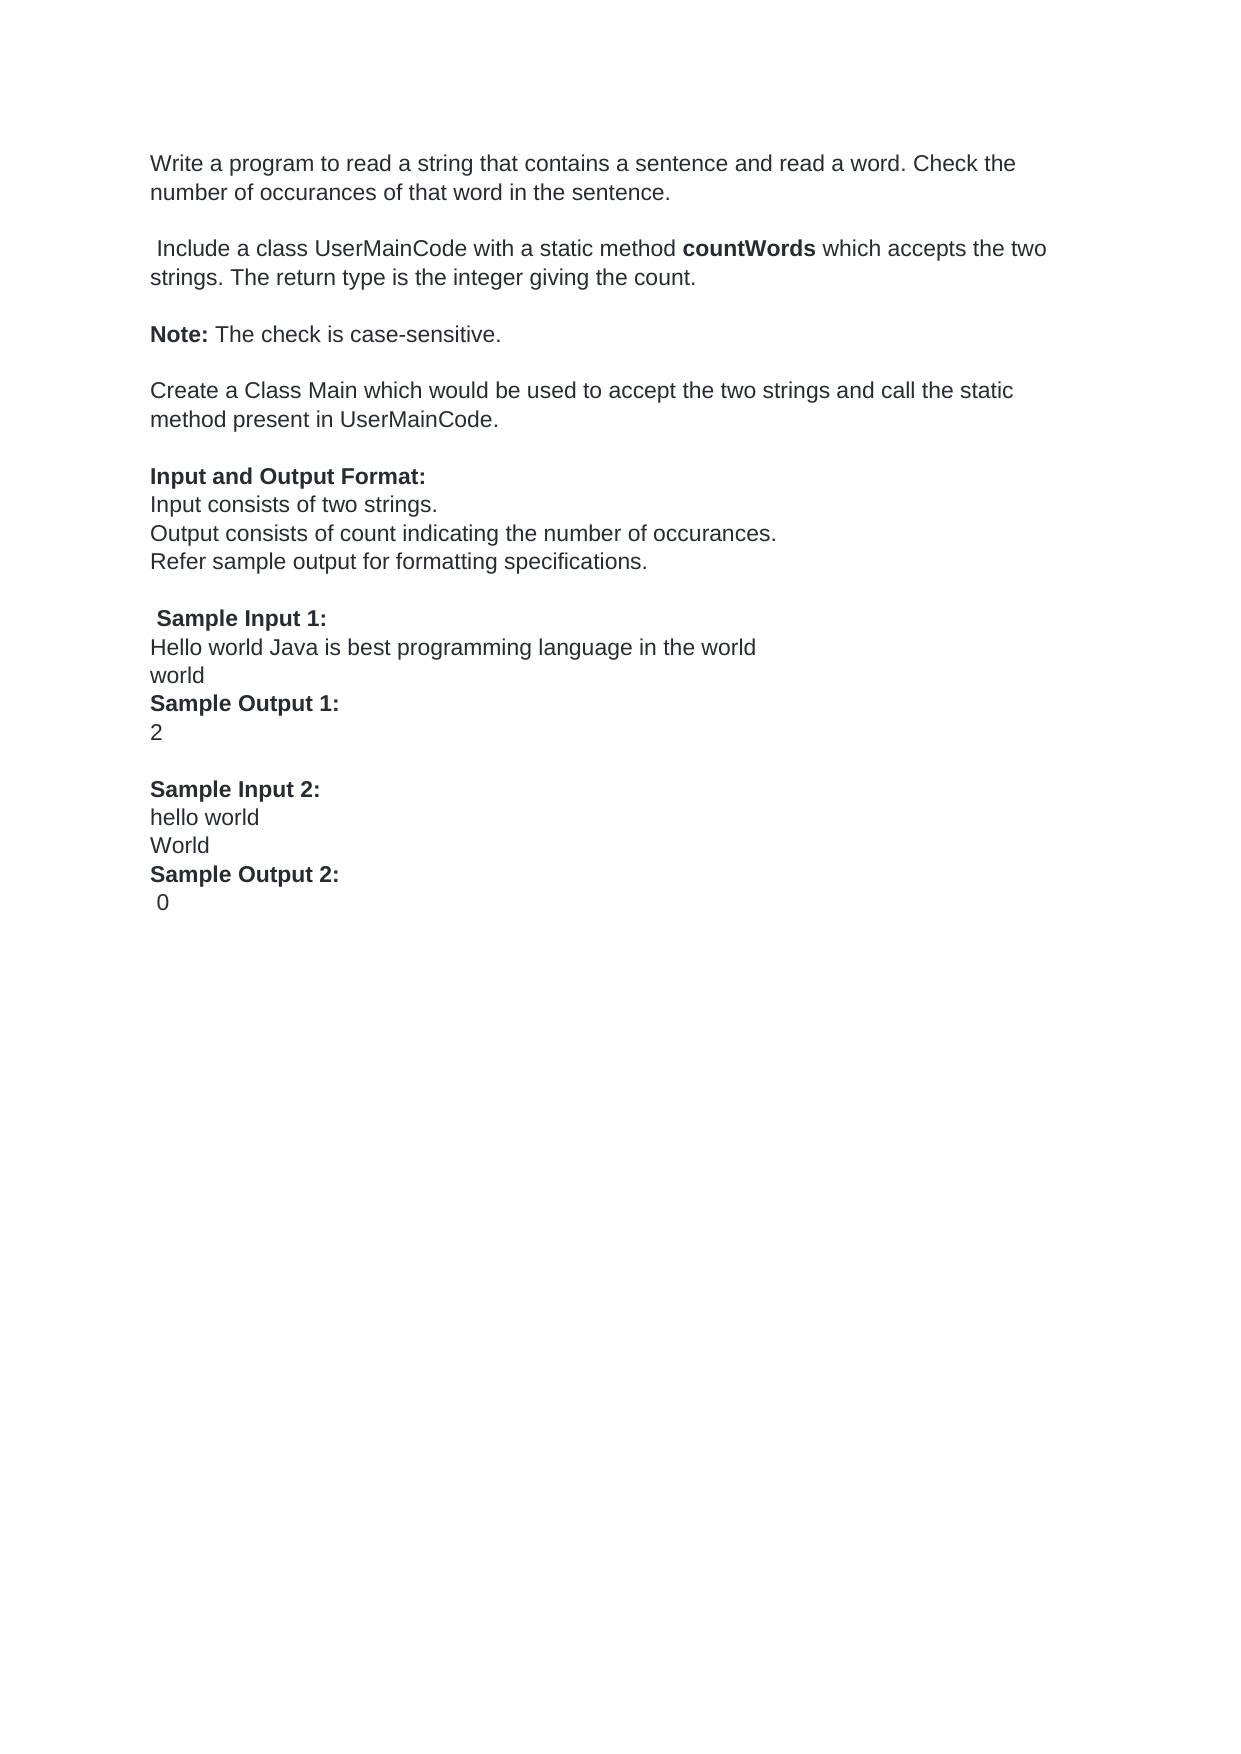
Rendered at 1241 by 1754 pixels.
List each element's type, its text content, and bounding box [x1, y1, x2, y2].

text Write a program to read a string that contains a sentence and read a word. Check the number of occurances of that word in the sentence. Include a class UserMainCode with a static method countWords which accepts the two strings. The return type is the integer giving the count. Note: The check is case-sensitive. Create a Class Main which would be used to accept the two strings and call the static method present in UserMainCode. Input and Output Format: Input consists of two strings. Output consists of count indicating the number of occurances. Refer sample output for formatting specifications. Sample Input 1: Hello world Java is best programming language in the world world Sample Output 1: 2 Sample Input 2: hello world World Sample Output 2: 0 [150, 150, 1090, 916]
